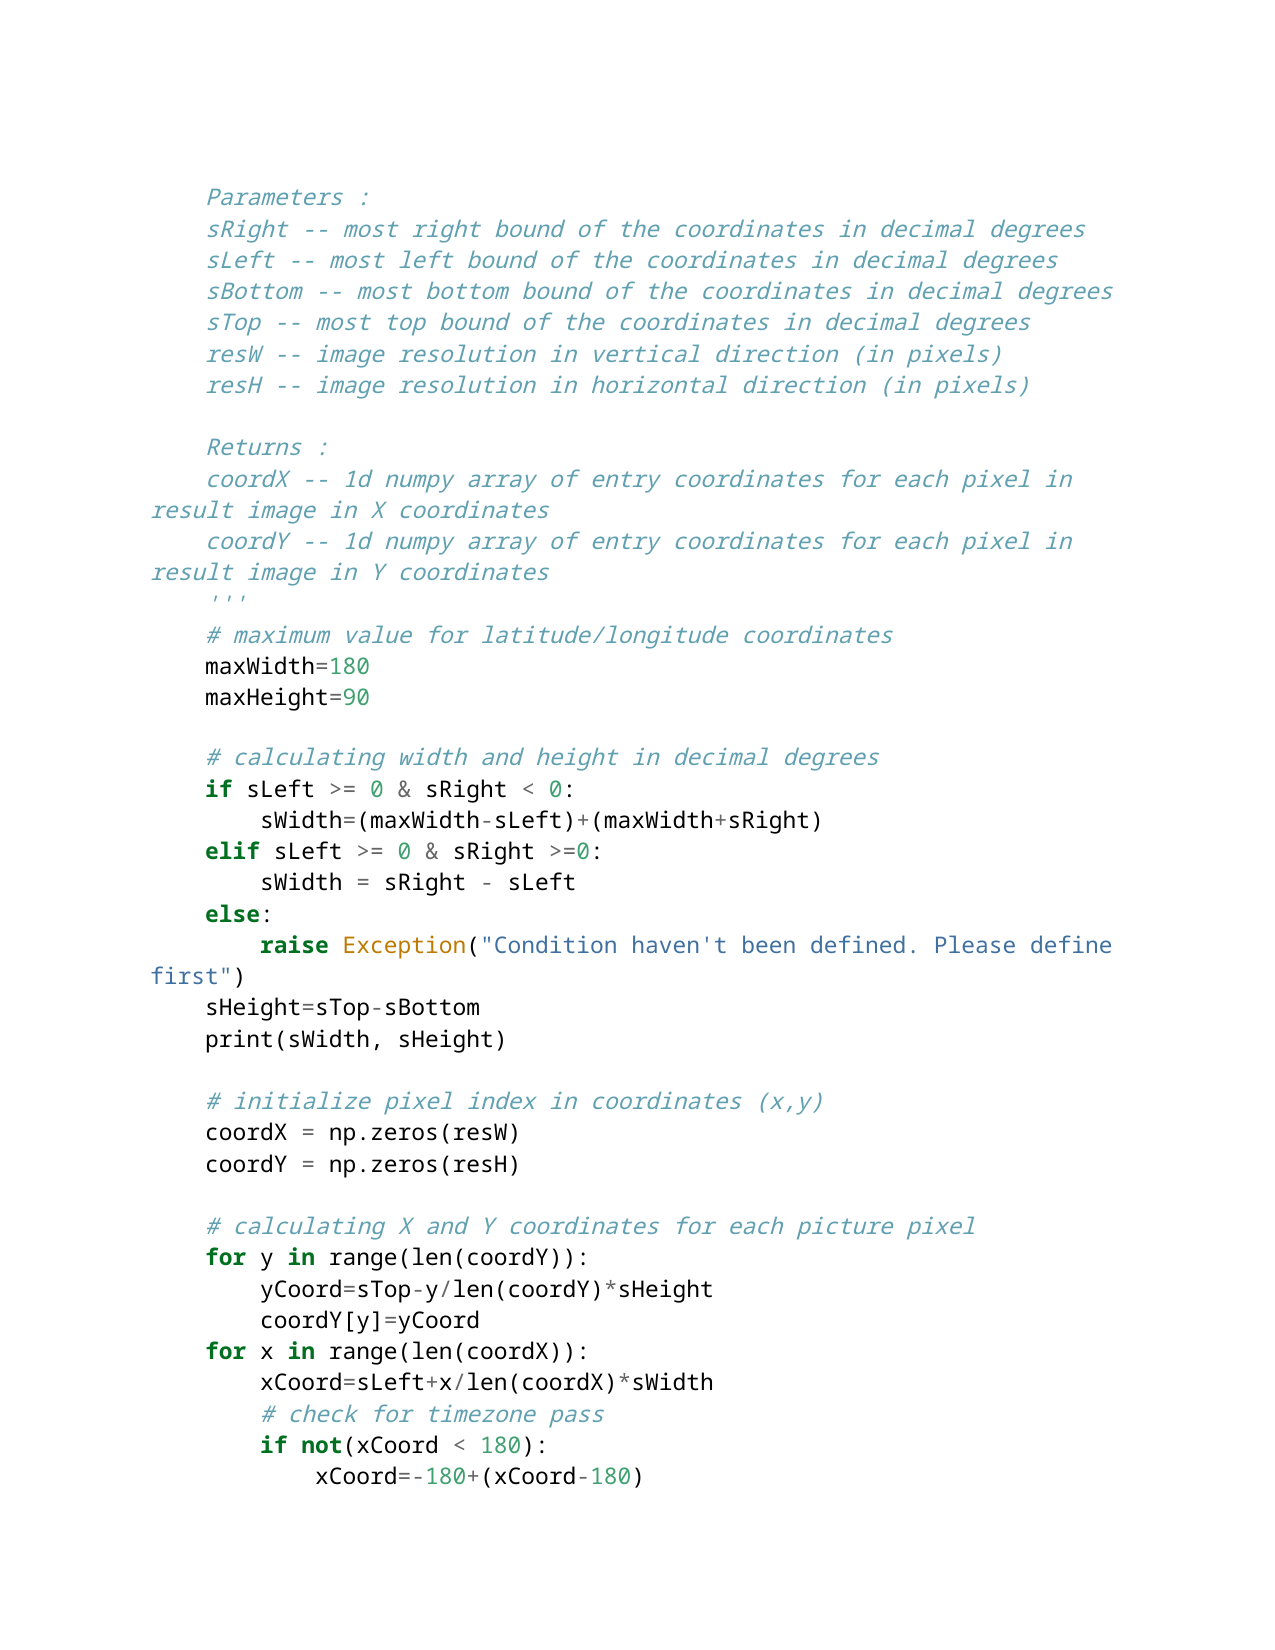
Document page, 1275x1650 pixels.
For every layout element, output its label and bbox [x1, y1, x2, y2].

text [150, 150, 1125, 1491]
